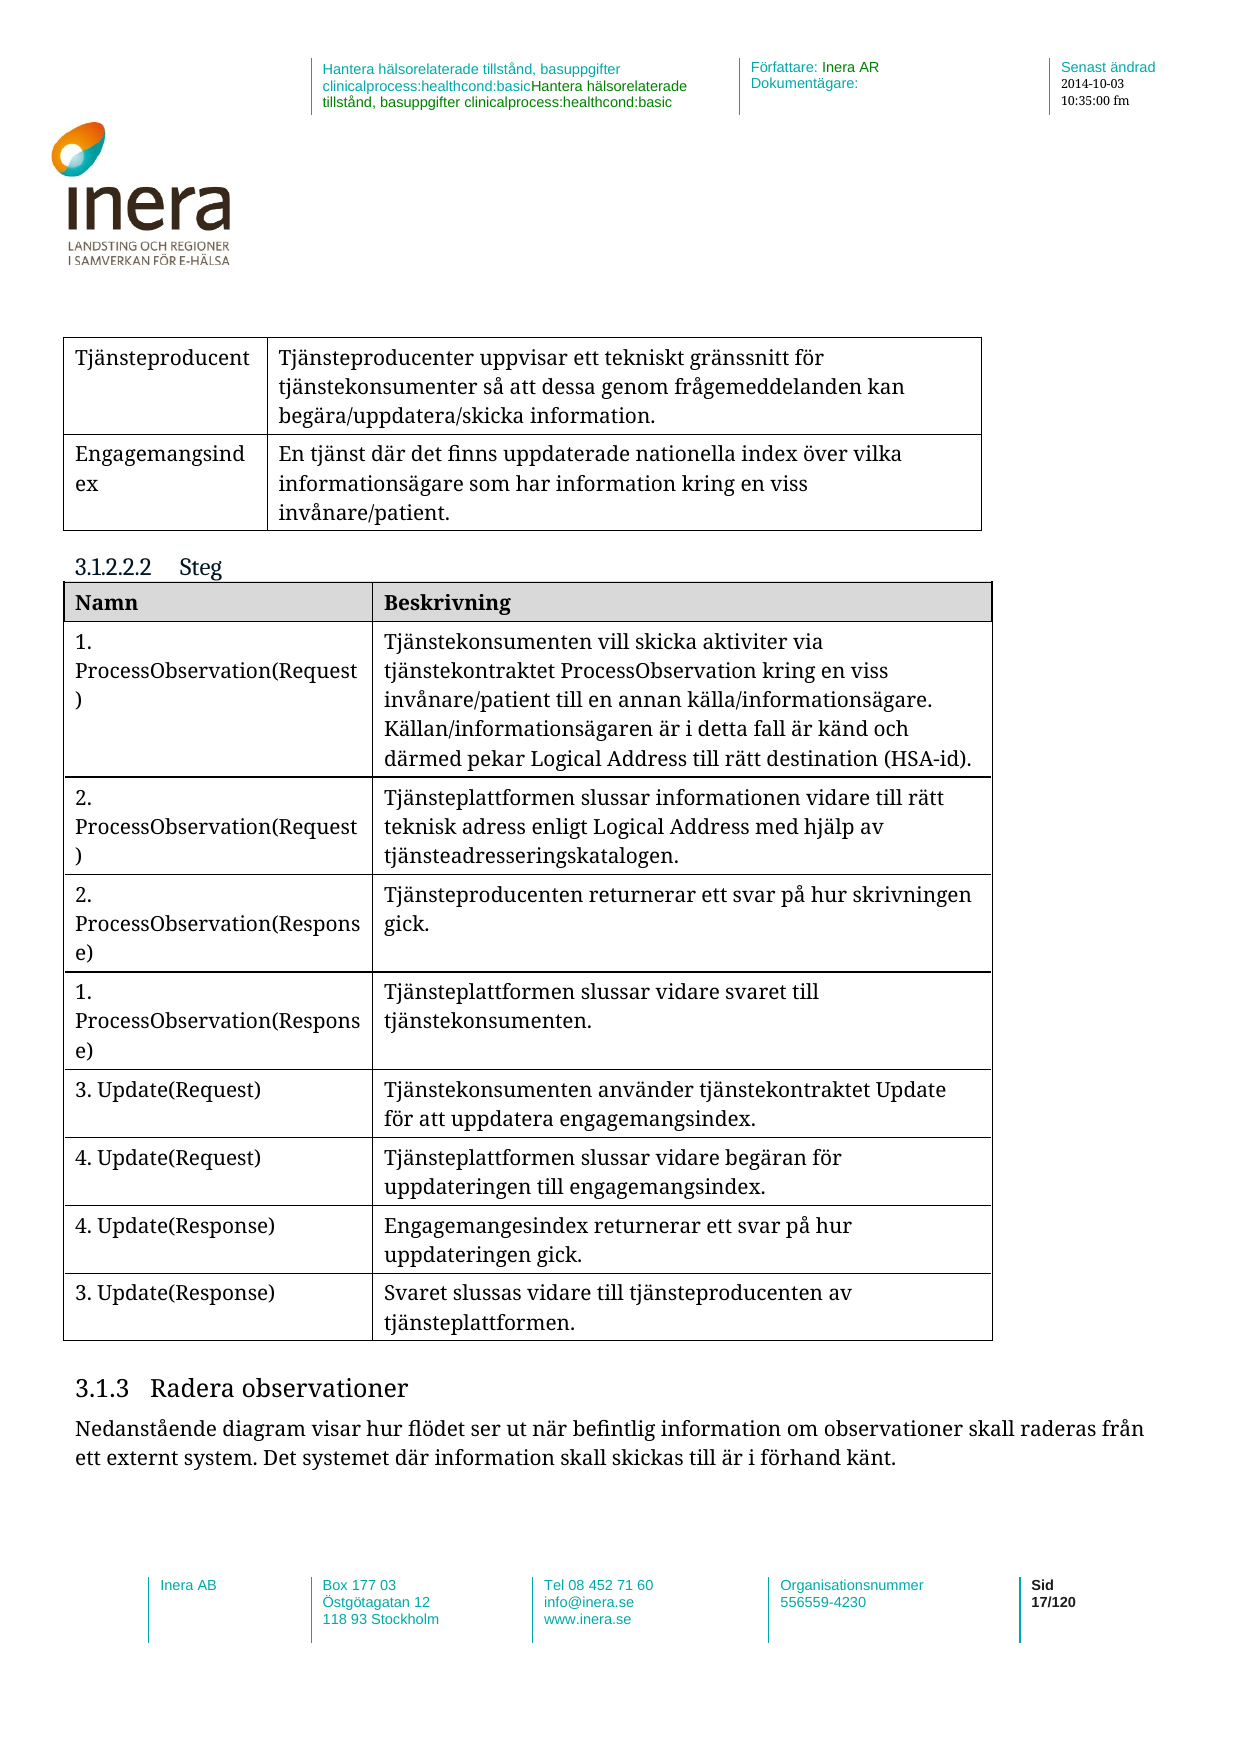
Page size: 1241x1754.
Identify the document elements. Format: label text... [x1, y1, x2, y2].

subtitle Steg [75, 552, 1165, 581]
picture [51, 122, 230, 265]
table_cell Engagemangesindex returnerar ett svar på hur uppdateringen gick. [373, 1205, 992, 1273]
table_cell Tjänsteplattformen slussar informationen vidare till rätt teknisk adress enligt Logical Address med hjälp av tjänsteadresseringskatalogen. [373, 776, 992, 874]
table_cell 1. ProcessObservation(Response) [64, 972, 372, 1068]
table_cell 2. ProcessObservation(Request) [64, 777, 372, 874]
table_cell Svaret slussas vidare till tjänsteproducenten av tjänsteplattformen. [373, 1273, 992, 1340]
table_cell Tjänsteplattformen slussar vidare begäran för uppdateringen till engagemangsindex. [373, 1137, 992, 1205]
table_cell En tjänst där det finns uppdaterade nationella index över vilka informationsägare som har information kring en viss invånare/patient. [268, 435, 981, 530]
table_header Namn [65, 583, 372, 621]
table_cell 3. Update(Request) [64, 1070, 372, 1137]
table_cell Tjänstekonsumenten vill skicka aktiviter via tjänstekontraktet ProcessObservation kring en viss invånare/patient till en annan källa/informationsägare. Källan/informationsägaren är i detta fall är känd och därmed pekar Logical Address till rätt destination (HSA-id). [373, 622, 992, 776]
table_cell 4. Update(Request) [64, 1138, 372, 1205]
table_cell 1. ProcessObservation(Request) [64, 622, 372, 776]
table_cell Tjänsteproducenter uppvisar ett tekniskt gränssnitt för tjänstekonsumenter så att dessa genom frågemeddelanden kan begära/uppdatera/skicka information. [268, 338, 981, 433]
table_cell Tjänsteproducenten returnerar ett svar på hur skrivningen gick. [373, 874, 992, 971]
table_cell 4. Update(Response) [64, 1206, 372, 1273]
table_cell 2. ProcessObservation(Response) [64, 875, 372, 971]
table_header Beskrivning [373, 583, 991, 621]
table_cell Tjänstekonsumenten använder tjänstekontraktet Update för att uppdatera engagemangsindex. [373, 1069, 992, 1137]
table_cell 3. Update(Response) [64, 1274, 372, 1340]
subtitle Radera observationer [75, 1371, 1165, 1404]
table_cell Tjänsteproducent [64, 338, 267, 433]
table_cell Engagemangsindex [64, 435, 267, 530]
text Nedanstående diagram visar hur flödet ser ut när befintlig information om observationer skall raderas från ett externt system. Det systemet där information skall skickas till är i förhand känt. [75, 1413, 1165, 1471]
table_cell Tjänsteplattformen slussar vidare svaret till tjänstekonsumenten. [373, 971, 992, 1068]
